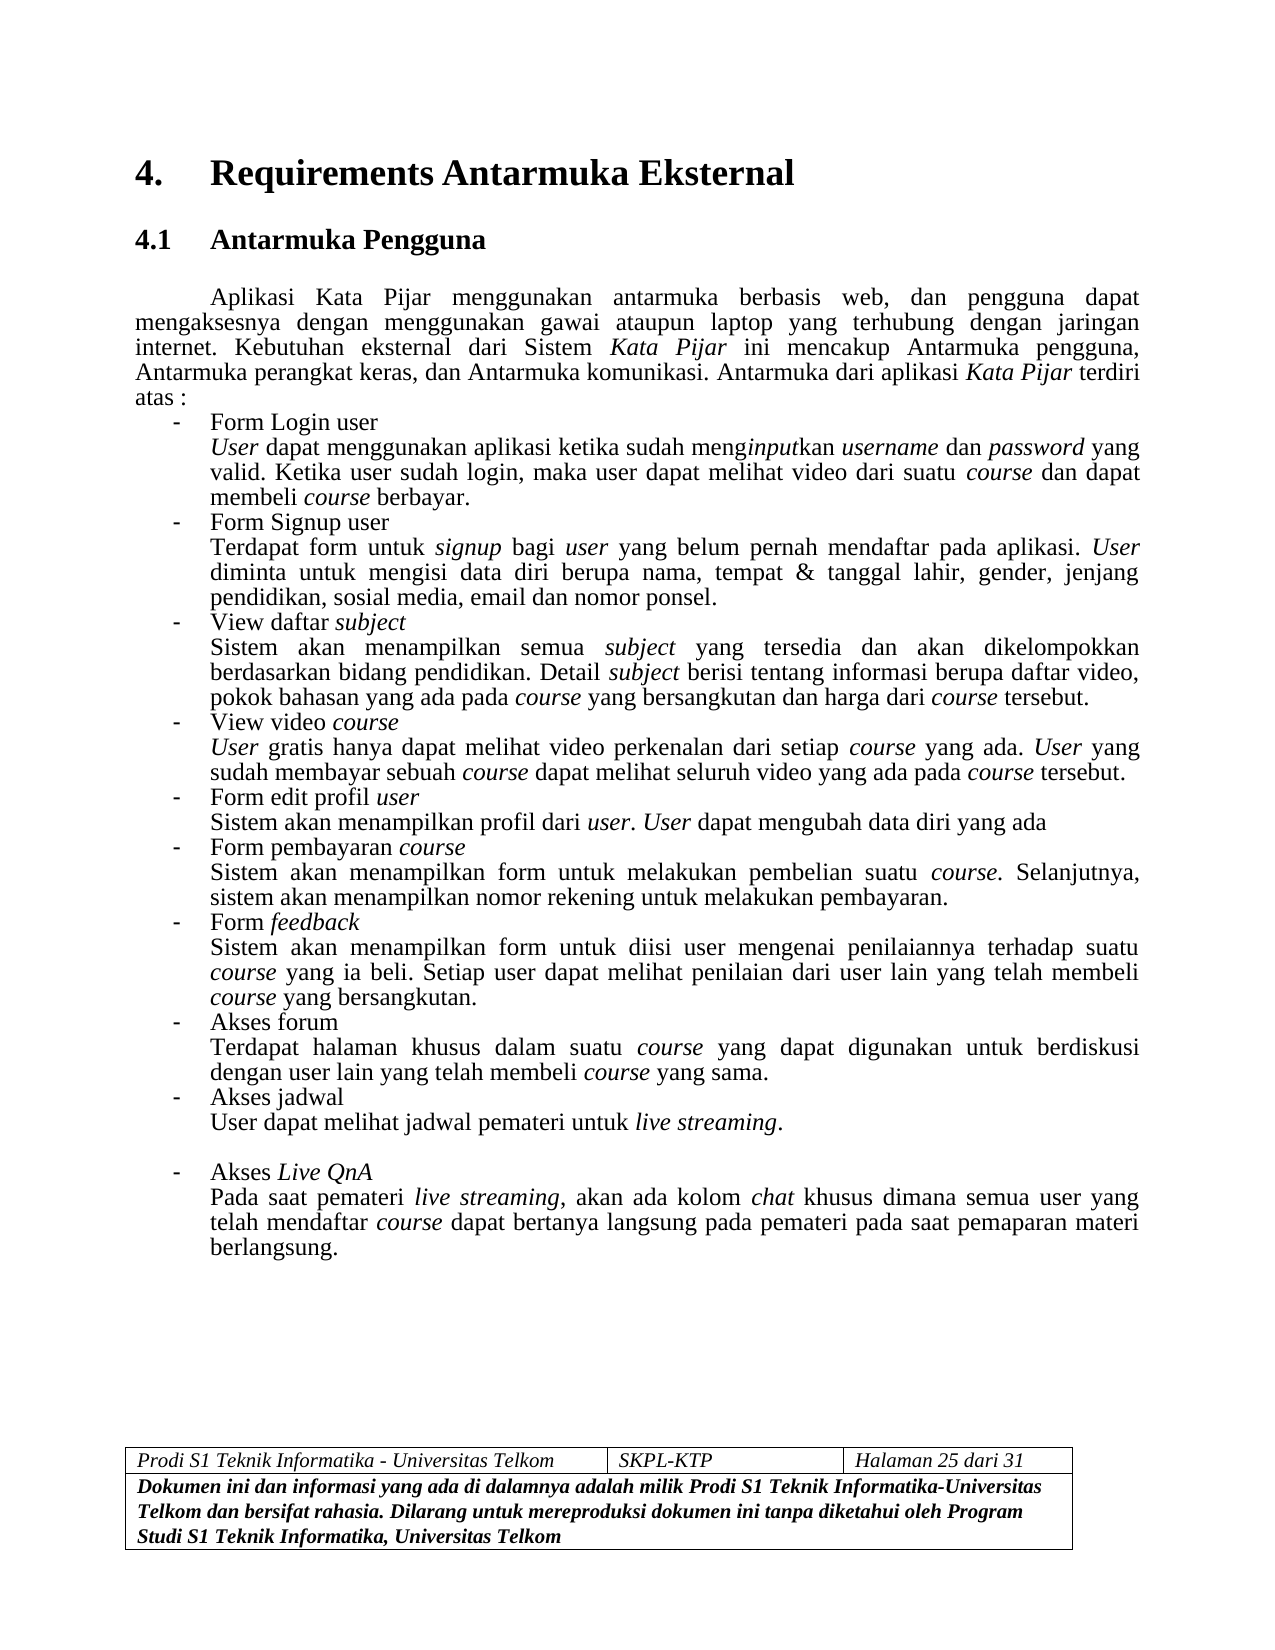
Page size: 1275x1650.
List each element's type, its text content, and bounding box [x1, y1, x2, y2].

text Terdapat halaman khusus dalam suatu course yang dapat digunakan untuk berdiskusi dengan user lain yang telah membeli course yang sama. [210, 1035, 1140, 1085]
list View daftar subject [172, 610, 1140, 635]
list Form pembayaran course [172, 835, 1140, 860]
text Aplikasi Kata Pijar menggunakan antarmuka berbasis web, dan pengguna dapat mengaksesnya dengan menggunakan gawai ataupun laptop yang terhubung dengan jaringan internet. Kebutuhan eksternal dari Sistem Kata Pijar ini mencakup Antarmuka pengguna, Antarmuka perangkat keras, dan Antarmuka komunikasi. Antarmuka dari aplikasi Kata Pijar terdiri atas : [135, 285, 1140, 410]
list View video course [172, 710, 1140, 735]
list Form feedback [172, 910, 1140, 935]
subtitle Antarmuka Pengguna [135, 222, 1140, 256]
text Pada saat pemateri live streaming, akan ada kolom chat khusus dimana semua user yang telah mendaftar course dapat bertanya langsung pada pemateri pada saat pemaparan materi berlangsung. [210, 1185, 1140, 1260]
text User dapat menggunakan aplikasi ketika sudah menginputkan username dan password yang valid. Ketika user sudah login, maka user dapat melihat video dari suatu course dan dapat membeli course berbayar. [210, 435, 1140, 510]
text Sistem akan menampilkan form untuk diisi user mengenai penilaiannya terhadap suatu course yang ia beli. Setiap user dapat melihat penilaian dari user lain yang telah membeli course yang bersangkutan. [210, 935, 1140, 1010]
text Terdapat form untuk signup bagi user yang belum pernah mendaftar pada aplikasi. User diminta untuk mengisi data diri berupa nama, tempat & tanggal lahir, gender, jenjang pendidikan, sosial media, email dan nomor ponsel. [210, 535, 1140, 610]
text User dapat melihat jadwal pemateri untuk live streaming. [210, 1110, 1140, 1135]
list Akses Live QnA [172, 1160, 1140, 1185]
list Akses jadwal [172, 1085, 1140, 1110]
text Sistem akan menampilkan form untuk melakukan pembelian suatu course. Selanjutnya, sistem akan menampilkan nomor rekening untuk melakukan pembayaran. [210, 860, 1140, 910]
text User gratis hanya dapat melihat video perkenalan dari setiap course yang ada. User yang sudah membayar sebuah course dapat melihat seluruh video yang ada pada course tersebut. [210, 735, 1140, 785]
text Sistem akan menampilkan semua subject yang tersedia dan akan dikelompokkan berdasarkan bidang pendidikan. Detail subject berisi tentang informasi berupa daftar video, pokok bahasan yang ada pada course yang bersangkutan dan harga dari course tersebut. [210, 635, 1140, 710]
list Form Signup user [172, 510, 1140, 535]
list Akses forum [172, 1010, 1140, 1035]
list Form edit profil user [172, 785, 1140, 810]
list Form Login user [172, 410, 1140, 435]
subtitle Requirements Antarmuka Eksternal [135, 150, 1140, 193]
text Sistem akan menampilkan profil dari user. User dapat mengubah data diri yang ada [210, 810, 1140, 835]
